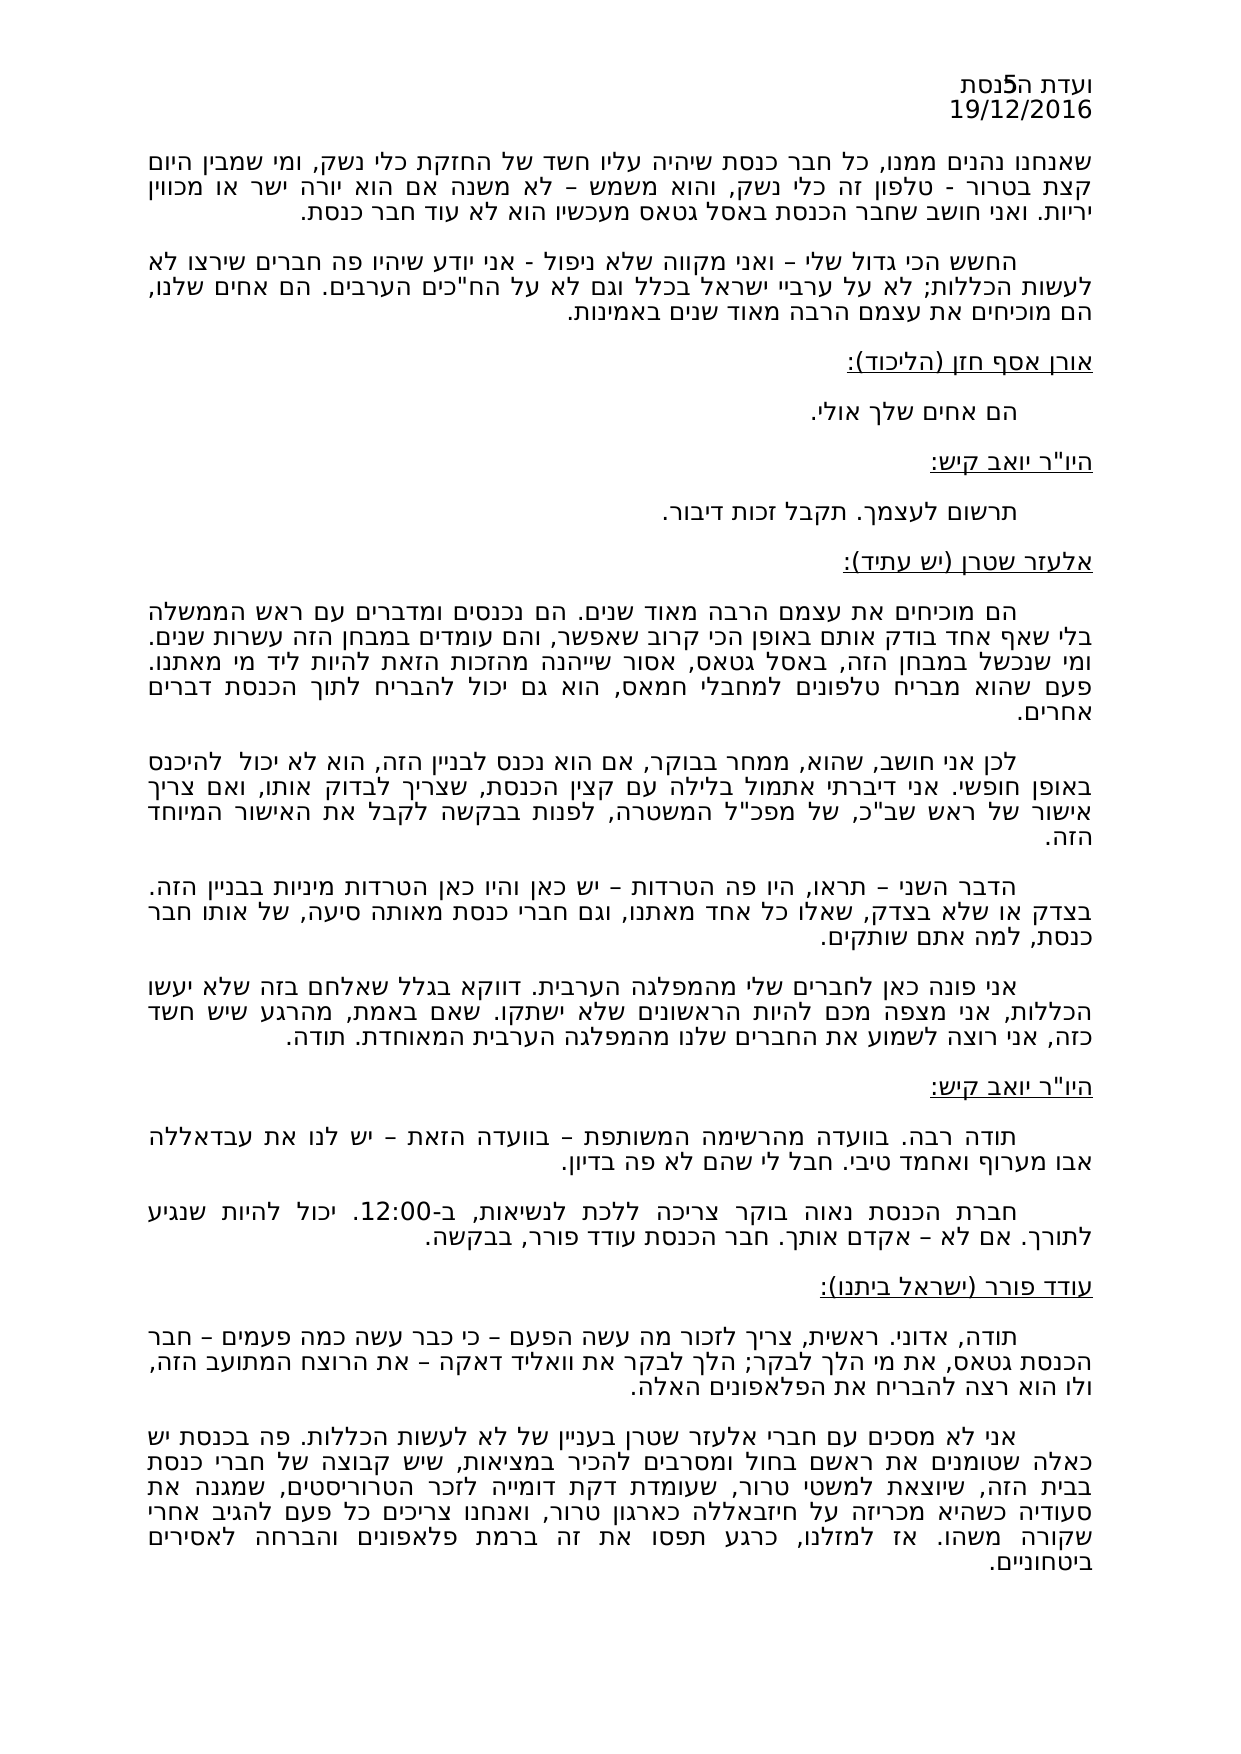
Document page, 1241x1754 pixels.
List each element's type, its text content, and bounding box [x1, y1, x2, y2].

text הם אחים שלך אולי. [147, 400, 1093, 425]
text תרשום לעצמך. תקבל זכות דיבור. [147, 500, 1093, 525]
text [147, 150, 1093, 225]
text לכן אני חושב, שהוא, ממחר בבוקר, אם הוא נכנס לבניין הזה, הוא לא יכול להיכנס באופן חופשי. אני דיברתי אתמול בלילה עם קצין הכנסת, שצריך לבדוק אותו, ואם צריך אישור של ראש שב"כ, של מפכ"ל המשטרה, לפנות בבקשה לקבל את האישור המיוחד הזה. [147, 750, 1093, 850]
text תודה, אדוני. ראשית, צריך לזכור מה עשה הפעם – כי כבר עשה כמה פעמים – חבר הכנסת גטאס, את מי הלך לבקר; הלך לבקר את וואליד דאקה – את הרוצח המתועב הזה, ולו הוא רצה להבריח את הפלאפונים האלה. [147, 1325, 1093, 1400]
text אני פונה כאן לחברים שלי מהמפלגה הערבית. דווקא בגלל שאלחם בזה שלא יעשו הכללות, אני מצפה מכם להיות הראשונים שלא ישתקו. שאם באמת, מהרגע שיש חשד כזה, אני רוצה לשמוע את החברים שלנו מהמפלגה הערבית המאוחדת. תודה. [147, 975, 1093, 1050]
text החשש הכי גדול שלי – ואני מקווה שלא ניפול - אני יודע שיהיו פה חברים שירצו לא לעשות הכללות; לא על ערביי ישראל בכלל וגם לא על הח"כים הערבים. הם אחים שלנו, הם מוכיחים את עצמם הרבה מאוד שנים באמינות. [147, 250, 1093, 325]
text חברת הכנסת נאוה בוקר צריכה ללכת לנשיאות, ב-12:00. יכול להיות שנגיע לתורך. אם לא – אקדם אותך. חבר הכנסת עודד פורר, בבקשה. [147, 1200, 1093, 1250]
text הם מוכיחים את עצמם הרבה מאוד שנים. הם נכנסים ומדברים עם ראש הממשלה בלי שאף אחד בודק אותם באופן הכי קרוב שאפשר, והם עומדים במבחן הזה עשרות שנים. ומי שנכשל במבחן הזה, באסל גטאס, אסור שייהנה מהזכות הזאת להיות ליד מי מאתנו. פעם שהוא מבריח טלפונים למחבלי חמאס, הוא גם יכול להבריח לתוך הכנסת דברים אחרים. [147, 600, 1093, 725]
text הדבר השני – תראו, היו פה הטרדות – יש כאן והיו כאן הטרדות מיניות בבניין הזה. בצדק או שלא בצדק, שאלו כל אחד מאתנו, וגם חברי כנסת מאותה סיעה, של אותו חבר כנסת, למה אתם שותקים. [147, 875, 1093, 950]
text תודה רבה. בוועדה מהרשימה המשותפת – בוועדה הזאת – יש לנו את עבדאללה אבו מערוף ואחמד טיבי. חבל לי שהם לא פה בדיון. [147, 1125, 1093, 1175]
text היו"ר יואב קיש: [147, 450, 1093, 475]
text היו"ר יואב קיש: [147, 1075, 1093, 1100]
text אני לא מסכים עם חברי אלעזר שטרן בעניין של לא לעשות הכללות. פה בכנסת יש כאלה שטומנים את ראשם בחול ומסרבים להכיר במציאות, שיש קבוצה של חברי כנסת בבית הזה, שיוצאת למשטי טרור, שעומדת דקת דומייה לזכר הטרוריסטים, שמגנה את סעודיה כשהיא מכריזה על חיזבאללה כארגון טרור, ואנחנו צריכים כל פעם להגיב אחרי שקורה משהו. אז למזלנו, כרגע תפסו את זה ברמת פלאפונים והברחה לאסירים ביטחוניים. [147, 1425, 1093, 1575]
text אורן אסף חזן (הליכוד): [147, 350, 1093, 375]
text אלעזר שטרן (יש עתיד): [147, 550, 1093, 575]
text עודד פורר (ישראל ביתנו): [147, 1275, 1093, 1300]
